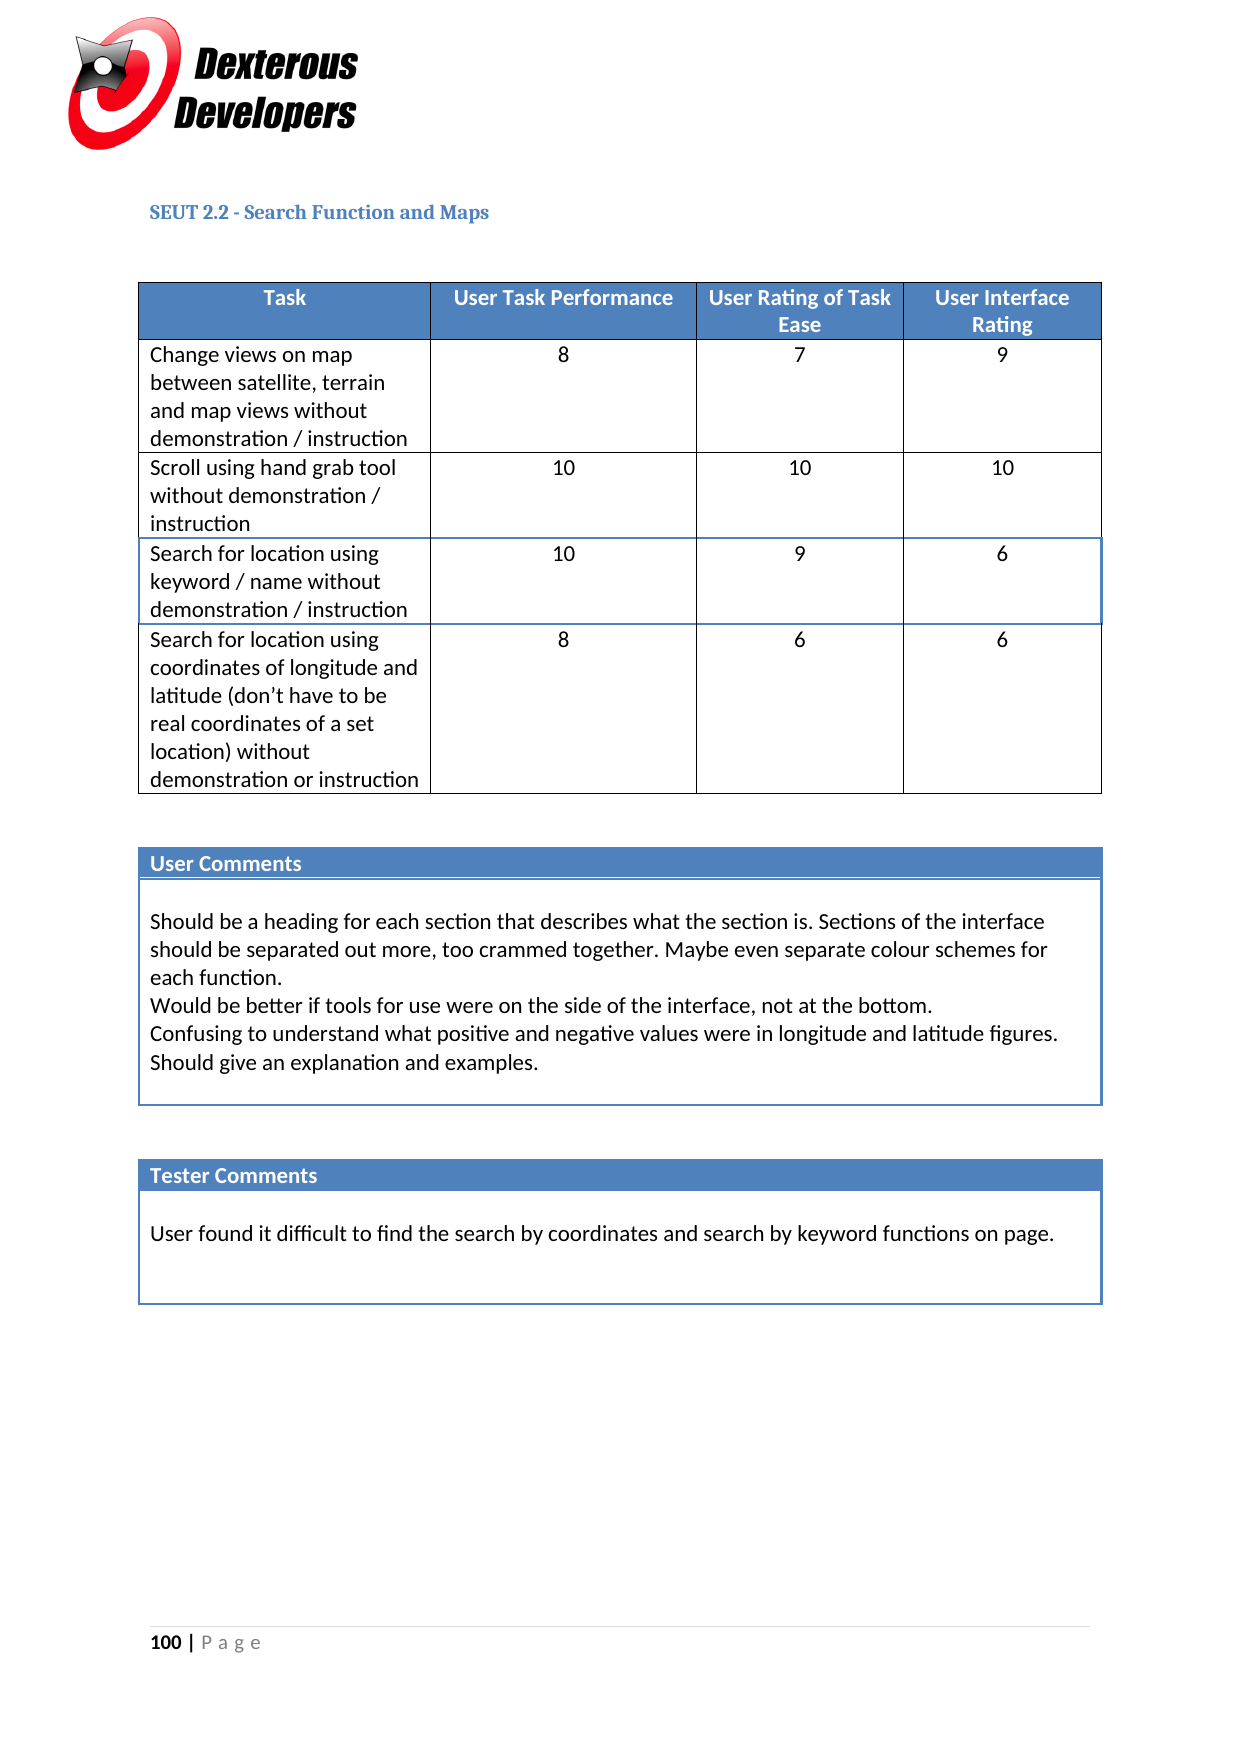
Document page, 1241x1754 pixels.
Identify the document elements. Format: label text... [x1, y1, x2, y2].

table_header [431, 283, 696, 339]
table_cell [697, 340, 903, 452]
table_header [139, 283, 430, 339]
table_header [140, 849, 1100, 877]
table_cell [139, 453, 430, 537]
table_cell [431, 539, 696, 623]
subtitle SEUT 2.2 - Search Function and Maps [150, 201, 1090, 225]
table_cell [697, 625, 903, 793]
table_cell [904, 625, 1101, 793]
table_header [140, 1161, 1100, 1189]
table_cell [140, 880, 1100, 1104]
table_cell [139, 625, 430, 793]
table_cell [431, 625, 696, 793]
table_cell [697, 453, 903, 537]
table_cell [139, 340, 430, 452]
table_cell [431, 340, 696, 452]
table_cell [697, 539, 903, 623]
picture [53, 0, 374, 171]
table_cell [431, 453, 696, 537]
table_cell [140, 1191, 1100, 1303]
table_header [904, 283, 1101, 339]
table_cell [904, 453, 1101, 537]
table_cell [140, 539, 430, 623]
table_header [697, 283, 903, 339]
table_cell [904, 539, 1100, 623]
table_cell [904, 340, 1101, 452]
